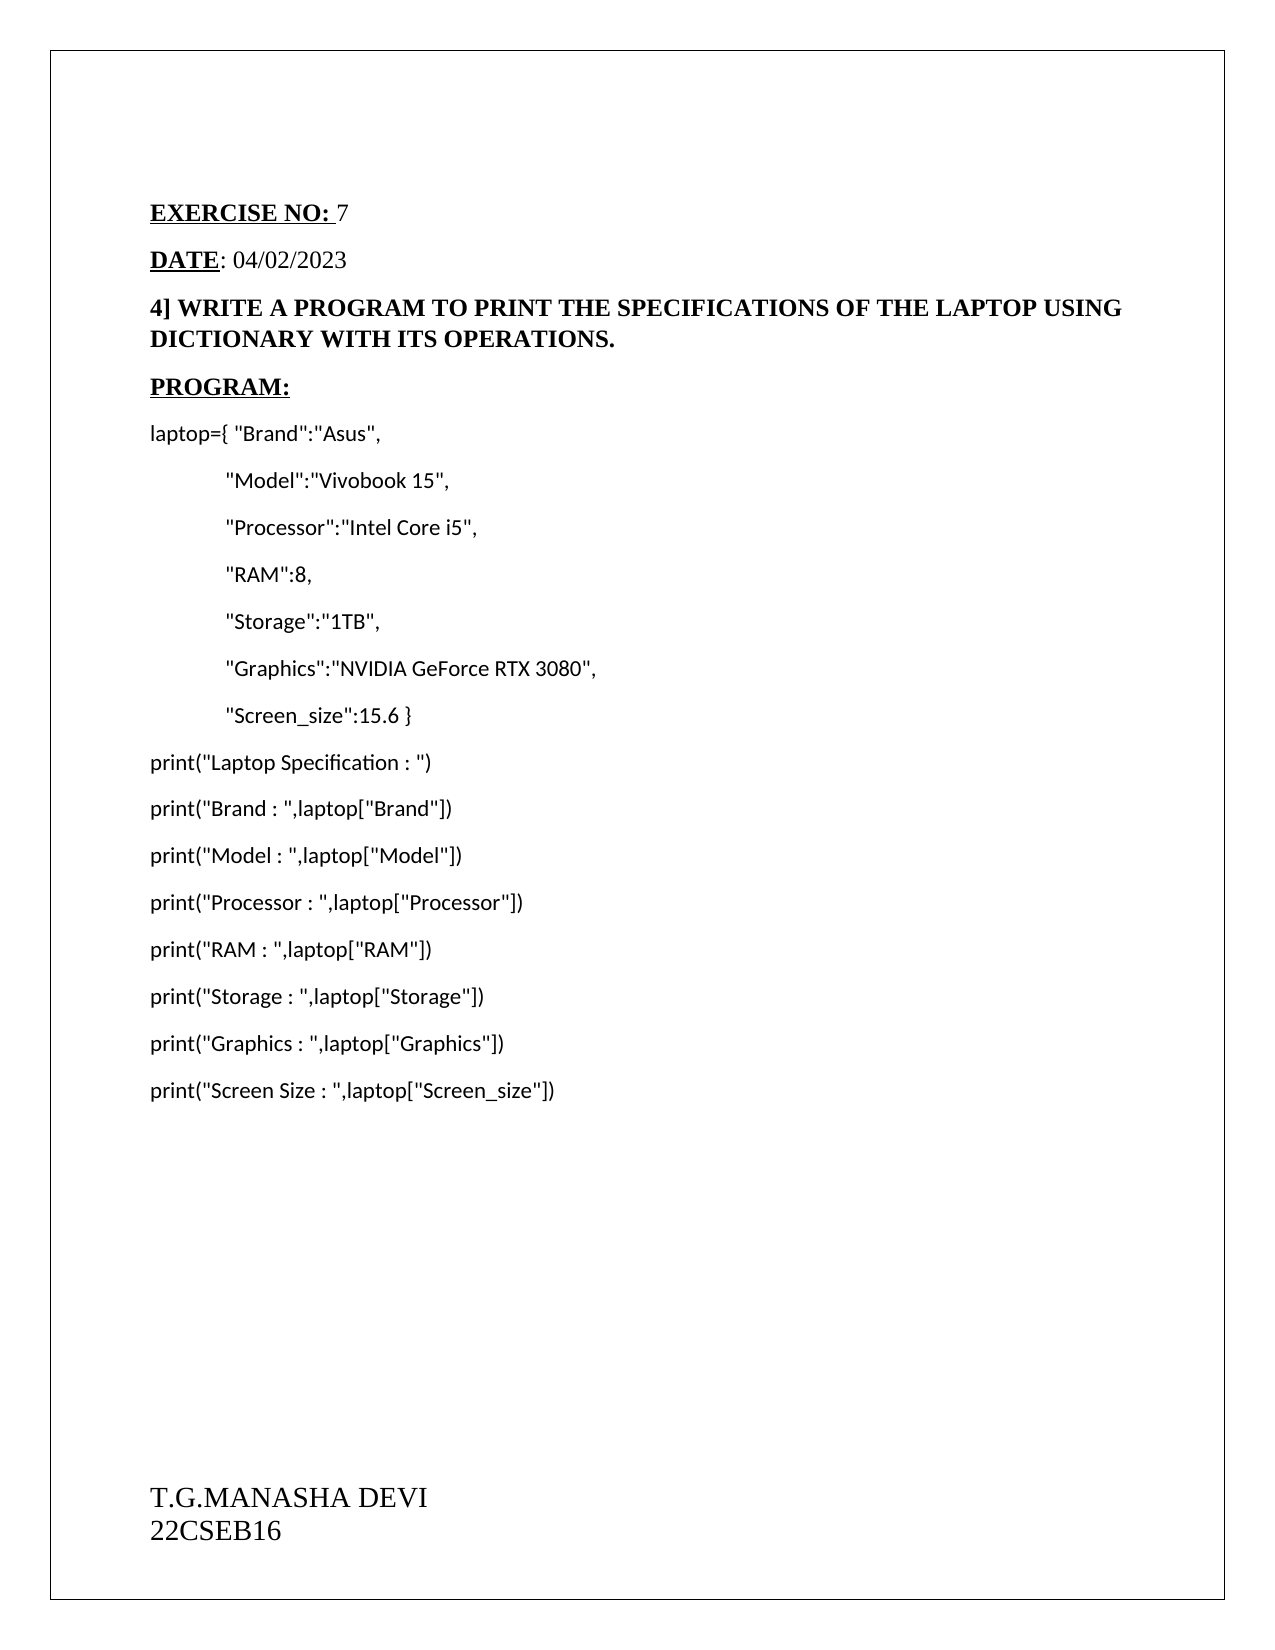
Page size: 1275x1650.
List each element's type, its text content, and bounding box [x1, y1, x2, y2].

text print("Brand : ",laptop["Brand"]) [150, 794, 1125, 823]
text "Screen_size":15.6 } [150, 701, 1125, 729]
text print("Model : ",laptop["Model"]) [150, 841, 1125, 869]
text "Storage":"1TB", [150, 607, 1125, 635]
text "RAM":8, [150, 560, 1125, 588]
text EXERCISE NO: 7 [150, 198, 1125, 226]
text print("Screen Size : ",laptop["Screen_size"]) [150, 1076, 1125, 1104]
text "Processor":"Intel Core i5", [150, 513, 1125, 541]
text print("Processor : ",laptop["Processor"]) [150, 888, 1125, 916]
text "Graphics":"NVIDIA GeForce RTX 3080", [150, 654, 1125, 682]
text print("RAM : ",laptop["RAM"]) [150, 935, 1125, 963]
text laptop={ "Brand":"Asus", [150, 419, 1125, 448]
text print("Graphics : ",laptop["Graphics"]) [150, 1029, 1125, 1057]
text "Model":"Vivobook 15", [150, 466, 1125, 494]
text print("Storage : ",laptop["Storage"]) [150, 982, 1125, 1010]
text DATE: 04/02/2023 [150, 245, 1125, 274]
text PROGRAM: [150, 372, 1125, 401]
text 4] WRITE A PROGRAM TO PRINT THE SPECIFICATIONS OF THE LAPTOP USING DICTIONARY WITH ITS OPERATIONS. [150, 293, 1125, 353]
text print("Laptop Specification : ") [150, 748, 1125, 776]
